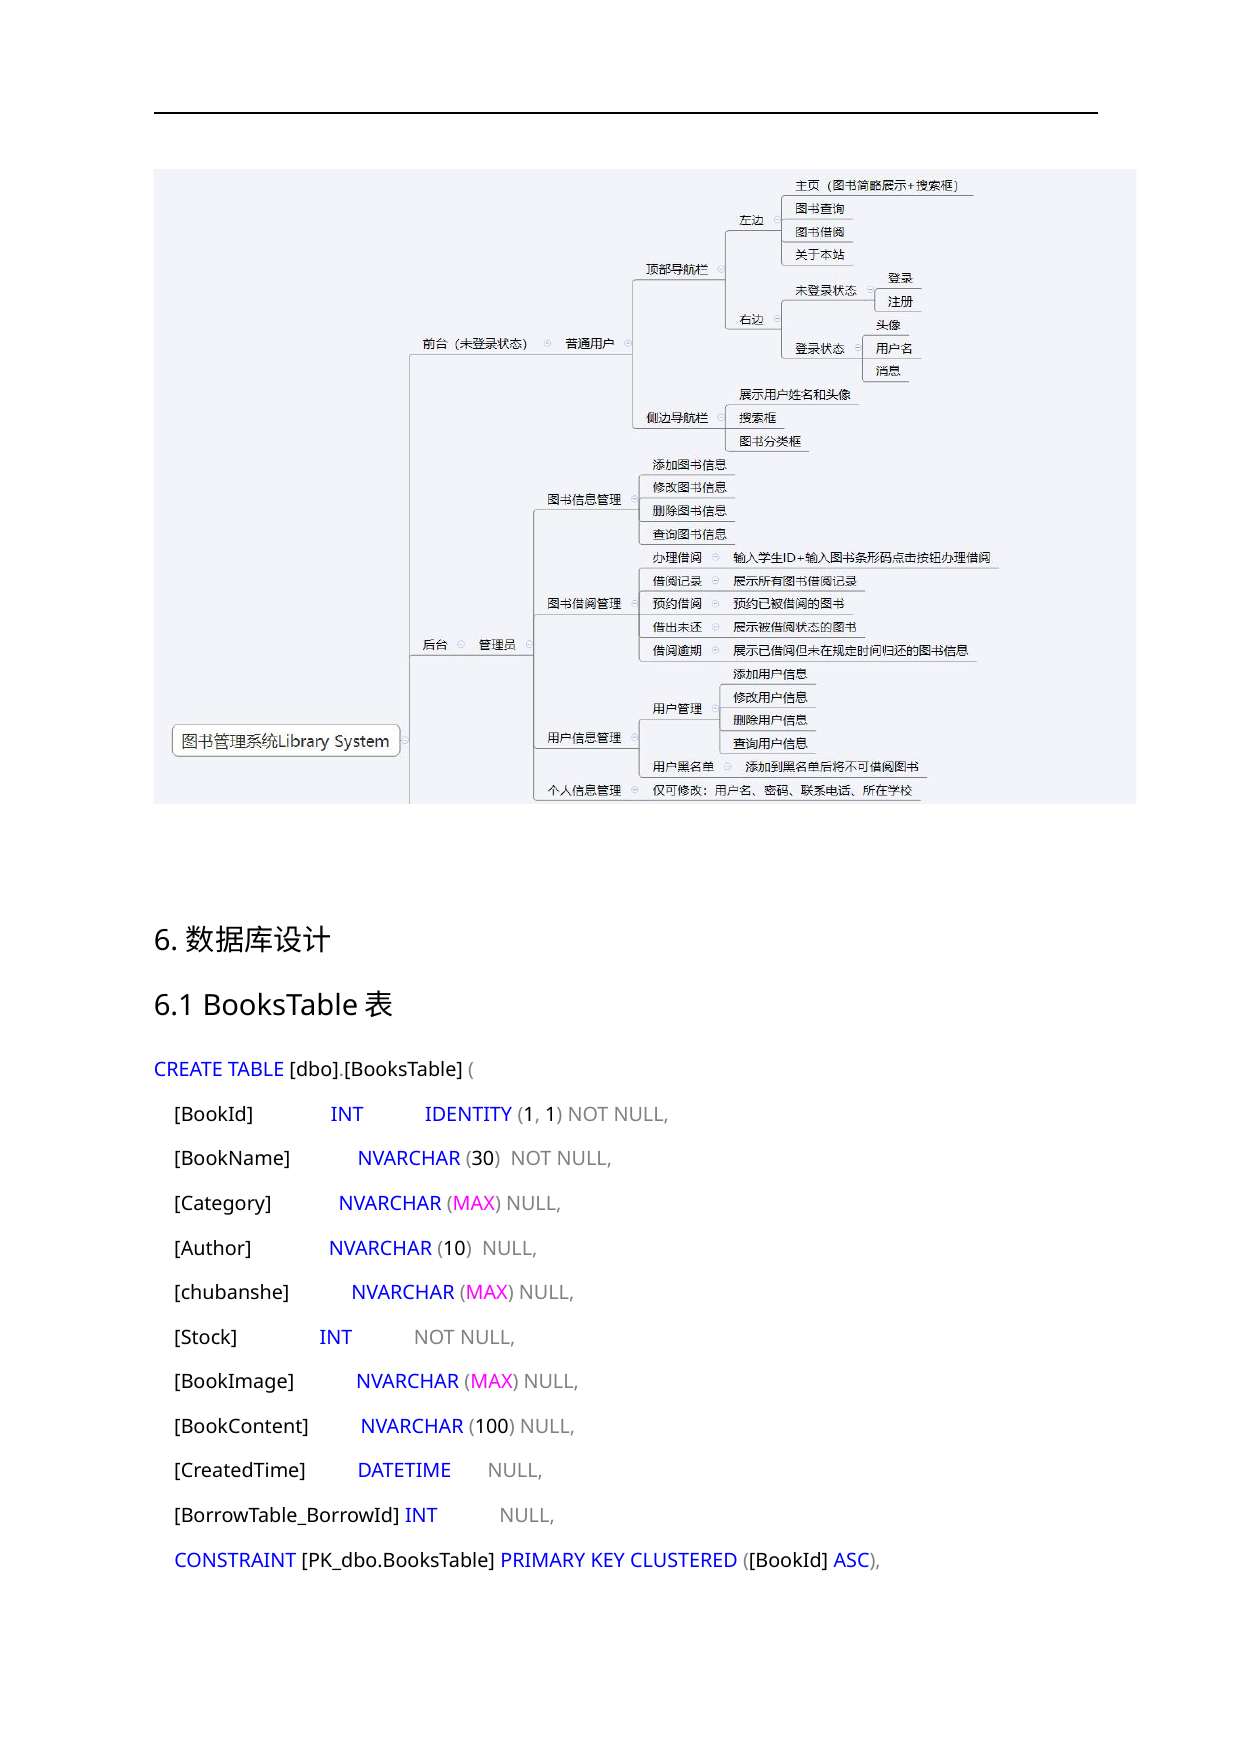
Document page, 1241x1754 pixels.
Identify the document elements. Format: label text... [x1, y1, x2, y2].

text [Author] NVARCHAR (10) NULL, [153, 1225, 1098, 1269]
picture [153, 169, 1137, 804]
text CREATE TABLE [dbo].[BooksTable] ( [153, 1047, 1098, 1091]
text [BookContent] NVARCHAR (100) NULL, [153, 1403, 1098, 1448]
list 数据库设计 [153, 915, 1098, 960]
text [BookName] NVARCHAR (30) NOT NULL, [153, 1136, 1098, 1180]
text [BookImage] NVARCHAR (MAX) NULL, [153, 1359, 1098, 1403]
text [CreatedTime] DATETIME NULL, [153, 1448, 1098, 1492]
text [chubanshe] NVARCHAR (MAX) NULL, [153, 1269, 1098, 1314]
text [BookId] INT IDENTITY (1, 1) NOT NULL, [153, 1091, 1098, 1136]
text [Stock] INT NOT NULL, [153, 1314, 1098, 1359]
list BooksTable表 [153, 981, 1098, 1026]
text [BorrowTable_BorrowId] INT NULL, [153, 1492, 1098, 1537]
text [Category] NVARCHAR (MAX) NULL, [153, 1180, 1098, 1225]
text CONSTRAINT [PK_dbo.BooksTable] PRIMARY KEY CLUSTERED ([BookId] ASC), [153, 1537, 1098, 1582]
